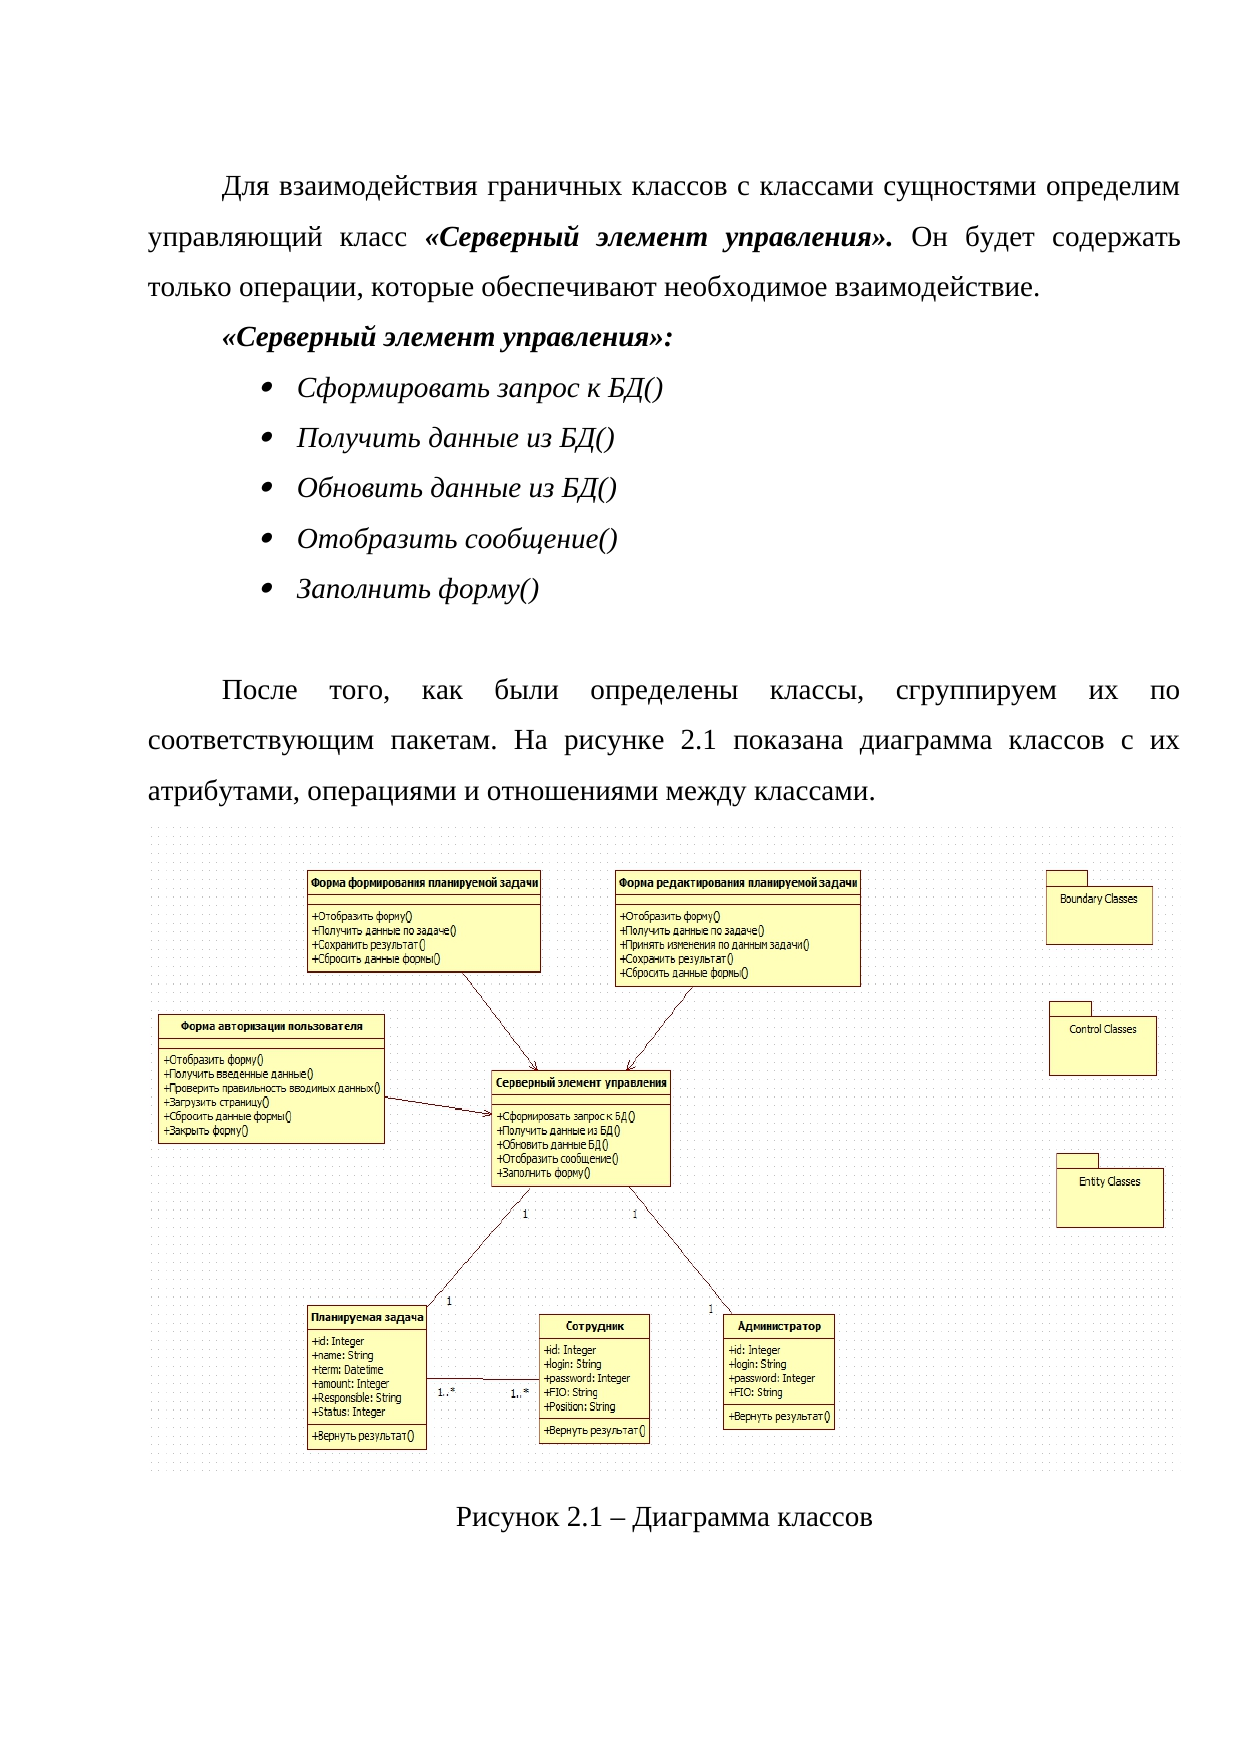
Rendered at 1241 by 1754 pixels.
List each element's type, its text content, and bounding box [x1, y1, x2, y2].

title Отобразить сообщение() [259, 521, 1181, 554]
title Обновить данные из БД() [259, 471, 1181, 504]
title После того, как были определены классы, сгруппируем их по соответствующим пакетам. На рисунке 2.1 показана диаграмма классов с их атрибутами, операциями и отношениями между классами. [148, 672, 1181, 806]
title «Серверный элемент управления»: [148, 319, 1181, 353]
title Получить данные из БД() [259, 420, 1181, 454]
title Для взаимодействия граничных классов с классами сущностями определим управляющий класс «Серверный элемент управления». Он будет содержать только операции, которые обеспечивают необходимое взаимодействие. [148, 168, 1181, 303]
title Сформировать запрос к БД() [259, 370, 1181, 403]
title Заполнить форму() [259, 571, 1181, 605]
title Рисунок 2.1 – Диаграмма классов [148, 1499, 1181, 1532]
picture [147, 823, 1181, 1473]
